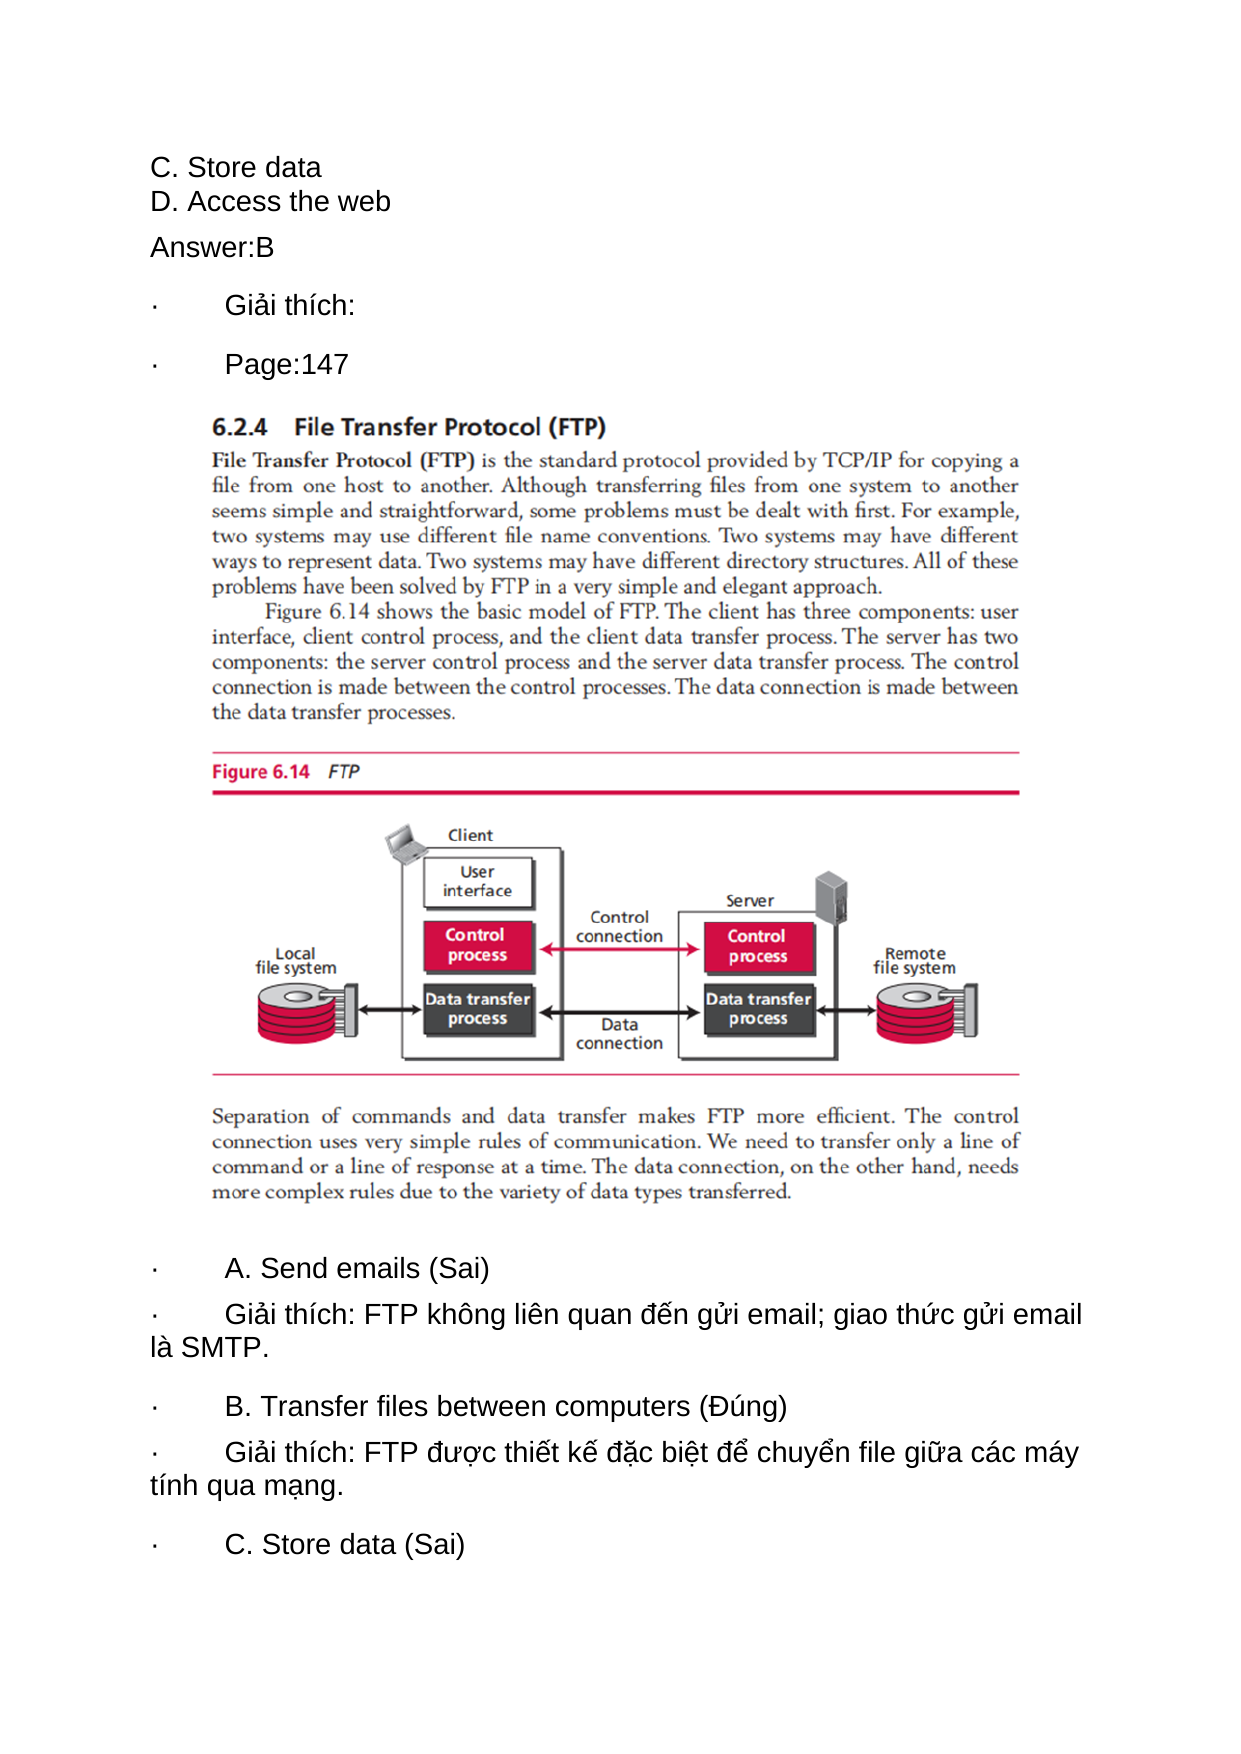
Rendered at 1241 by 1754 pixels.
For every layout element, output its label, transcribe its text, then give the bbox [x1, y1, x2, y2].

text · Giải thích: [150, 288, 1090, 322]
text · A. Send emails (Sai) [150, 1251, 1090, 1284]
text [150, 150, 1090, 217]
text · C. Store data (Sai) [150, 1527, 1090, 1561]
text · B. Transfer files between computers (Đúng) [150, 1389, 1090, 1422]
picture [150, 405, 1091, 1222]
text · Giải thích: FTP được thiết kế đặc biệt để chuyển file giữa các máy tính qua mạng. [150, 1435, 1090, 1502]
text · Giải thích: FTP không liên quan đến gửi email; giao thức gửi email là SMTP. [150, 1297, 1090, 1364]
text Answer:B [150, 229, 1090, 263]
text · Page:147 [150, 347, 1090, 380]
